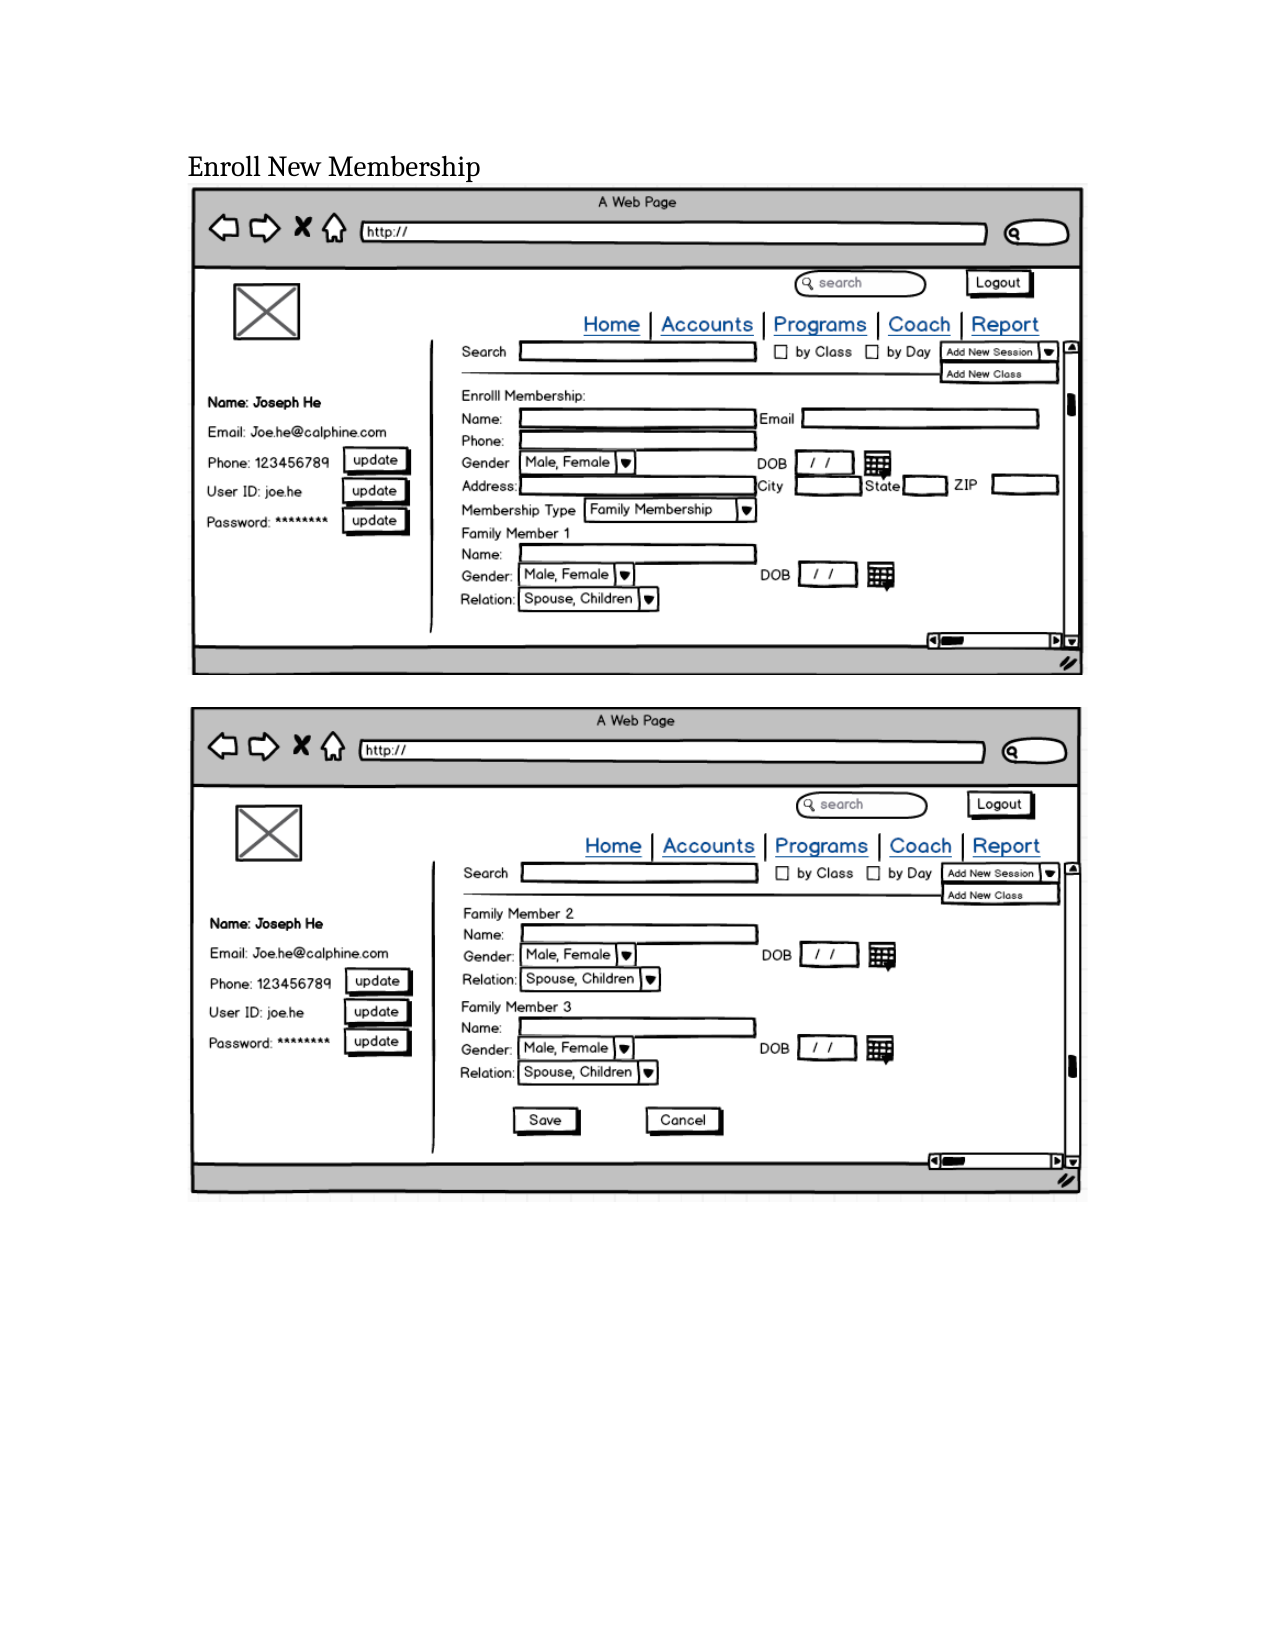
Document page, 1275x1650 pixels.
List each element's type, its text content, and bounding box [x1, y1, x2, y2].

picture [187, 707, 1088, 1202]
text Enroll New Membership [187, 150, 1087, 183]
picture [187, 183, 1088, 675]
